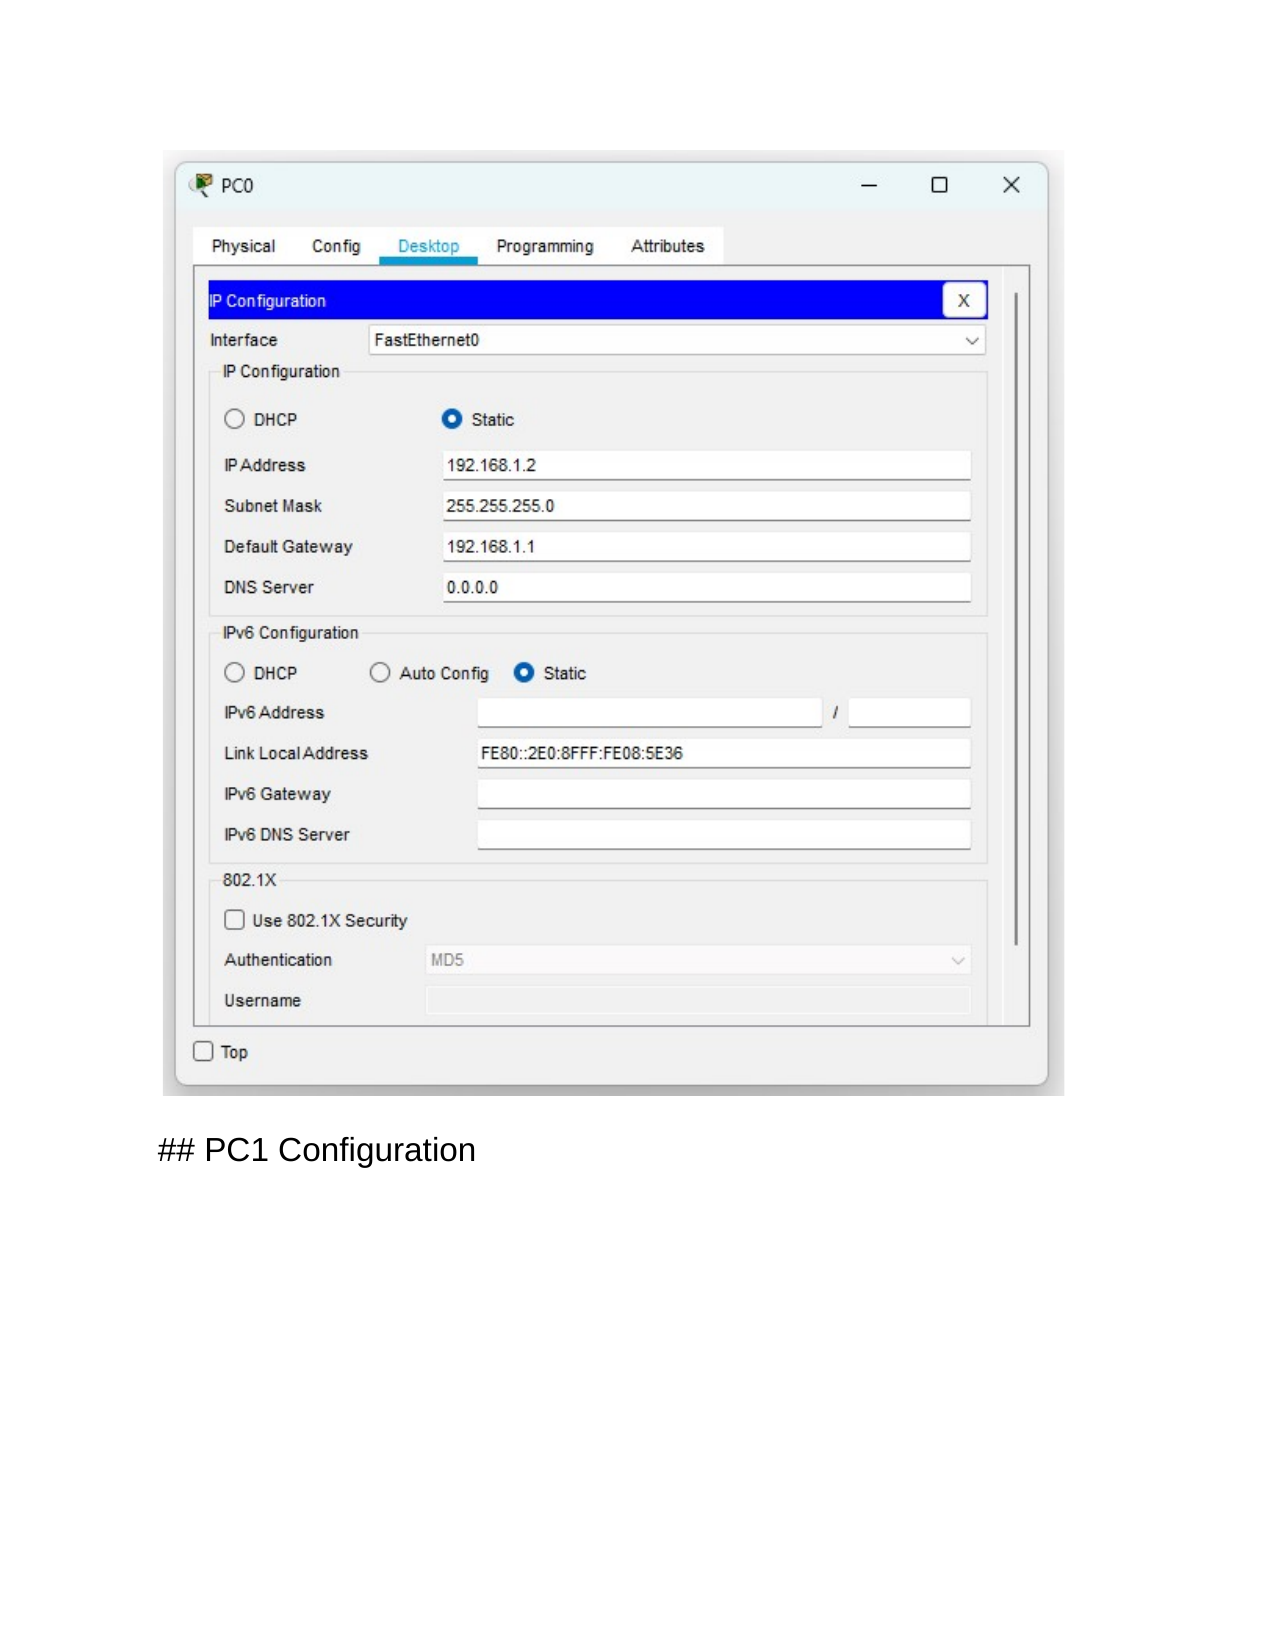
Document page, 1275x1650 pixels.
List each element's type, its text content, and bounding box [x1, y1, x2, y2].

text ## PC1 Configuration [148, 1130, 1108, 1168]
picture [162, 150, 1065, 1096]
